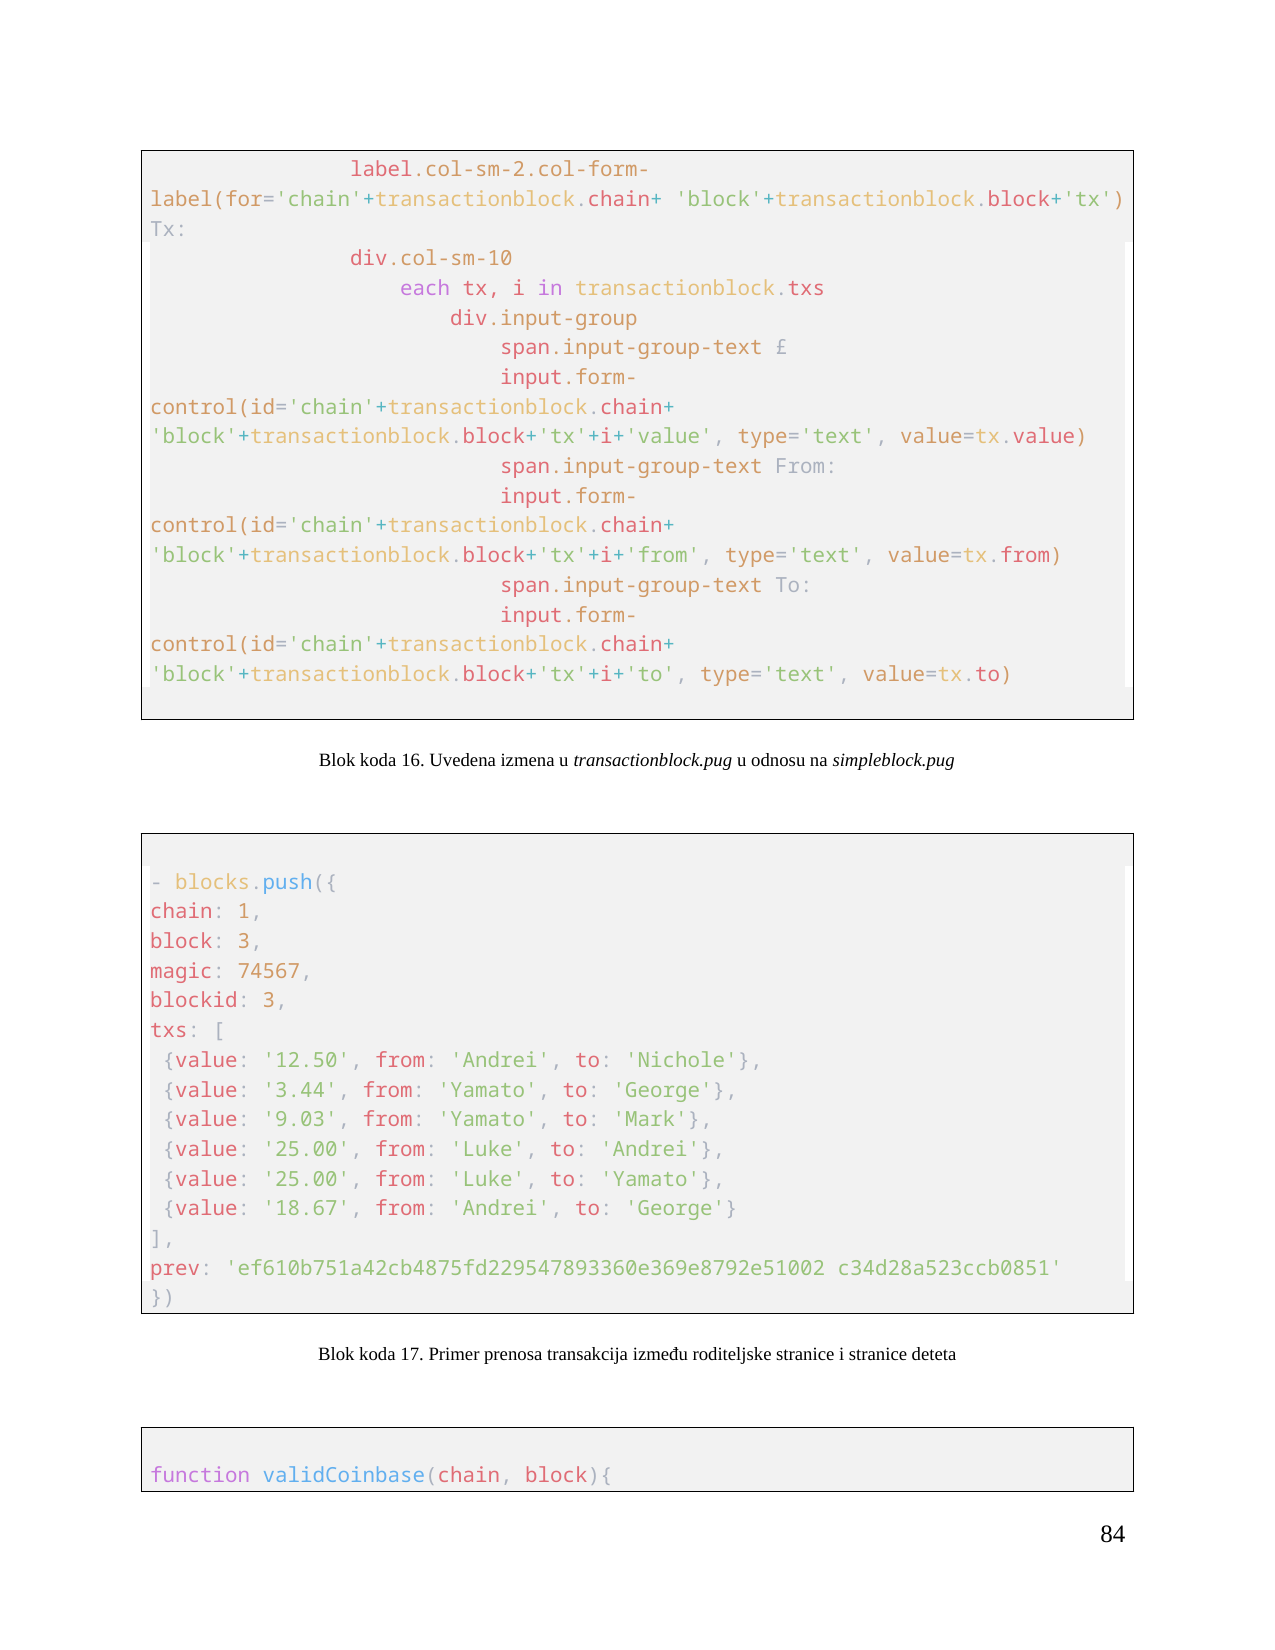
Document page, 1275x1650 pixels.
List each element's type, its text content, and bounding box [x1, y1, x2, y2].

text each tx, i in transactionblock.txs [150, 272, 1125, 302]
text div.input-group [150, 302, 1125, 331]
text }) [142, 1278, 1133, 1313]
text txs: [ [150, 1014, 1125, 1044]
text {value: '9.03', from: 'Yamato', to: 'Mark'}, [150, 1103, 1125, 1133]
text prev: 'ef610b751a42cb4875fd229547893360e369e8792e51002 c34d28a523ccb0851' [150, 1252, 1125, 1278]
text input.form-control(id='chain'+transactionblock.chain+ 'block'+transactionblock.block+'tx'+i+'value', type='text', value=tx.value) [150, 361, 1125, 450]
text label.col-sm-2.col-form-label(for='chain'+transactionblock.chain+ 'block'+transactionblock.block+'tx') Tx: [142, 151, 1133, 242]
text span.input-group-text From: [150, 450, 1125, 480]
text function validCoinbase(chain, block){ [142, 1456, 1133, 1491]
text ], [150, 1222, 1125, 1252]
text div.col-sm-10 [150, 242, 1125, 272]
text blockid: 3, [150, 984, 1125, 1014]
text {value: '25.00', from: 'Luke', to: 'Yamato'}, [150, 1162, 1125, 1192]
text - blocks.push({ [150, 866, 1125, 895]
text {value: '25.00', from: 'Luke', to: 'Andrei'}, [150, 1133, 1125, 1162]
text input.form-control(id='chain'+transactionblock.chain+ 'block'+transactionblock.block+'tx'+i+'to', type='text', value=tx.to) [150, 598, 1125, 684]
text magic: 74567, [150, 955, 1125, 984]
text chain: 1, [150, 895, 1125, 925]
text input.form-control(id='chain'+transactionblock.chain+ 'block'+transactionblock.block+'tx'+i+'from', type='text', value=tx.from) [150, 480, 1125, 569]
text {value: '3.44', from: 'Yamato', to: 'George'}, [150, 1073, 1125, 1103]
text {value: '12.50', from: 'Andrei', to: 'Nichole'}, [150, 1044, 1125, 1073]
text span.input-group-text £ [150, 331, 1125, 361]
text span.input-group-text To: [150, 569, 1125, 598]
text block: 3, [150, 925, 1125, 955]
text {value: '18.67', from: 'Andrei', to: 'George'} [150, 1192, 1125, 1222]
